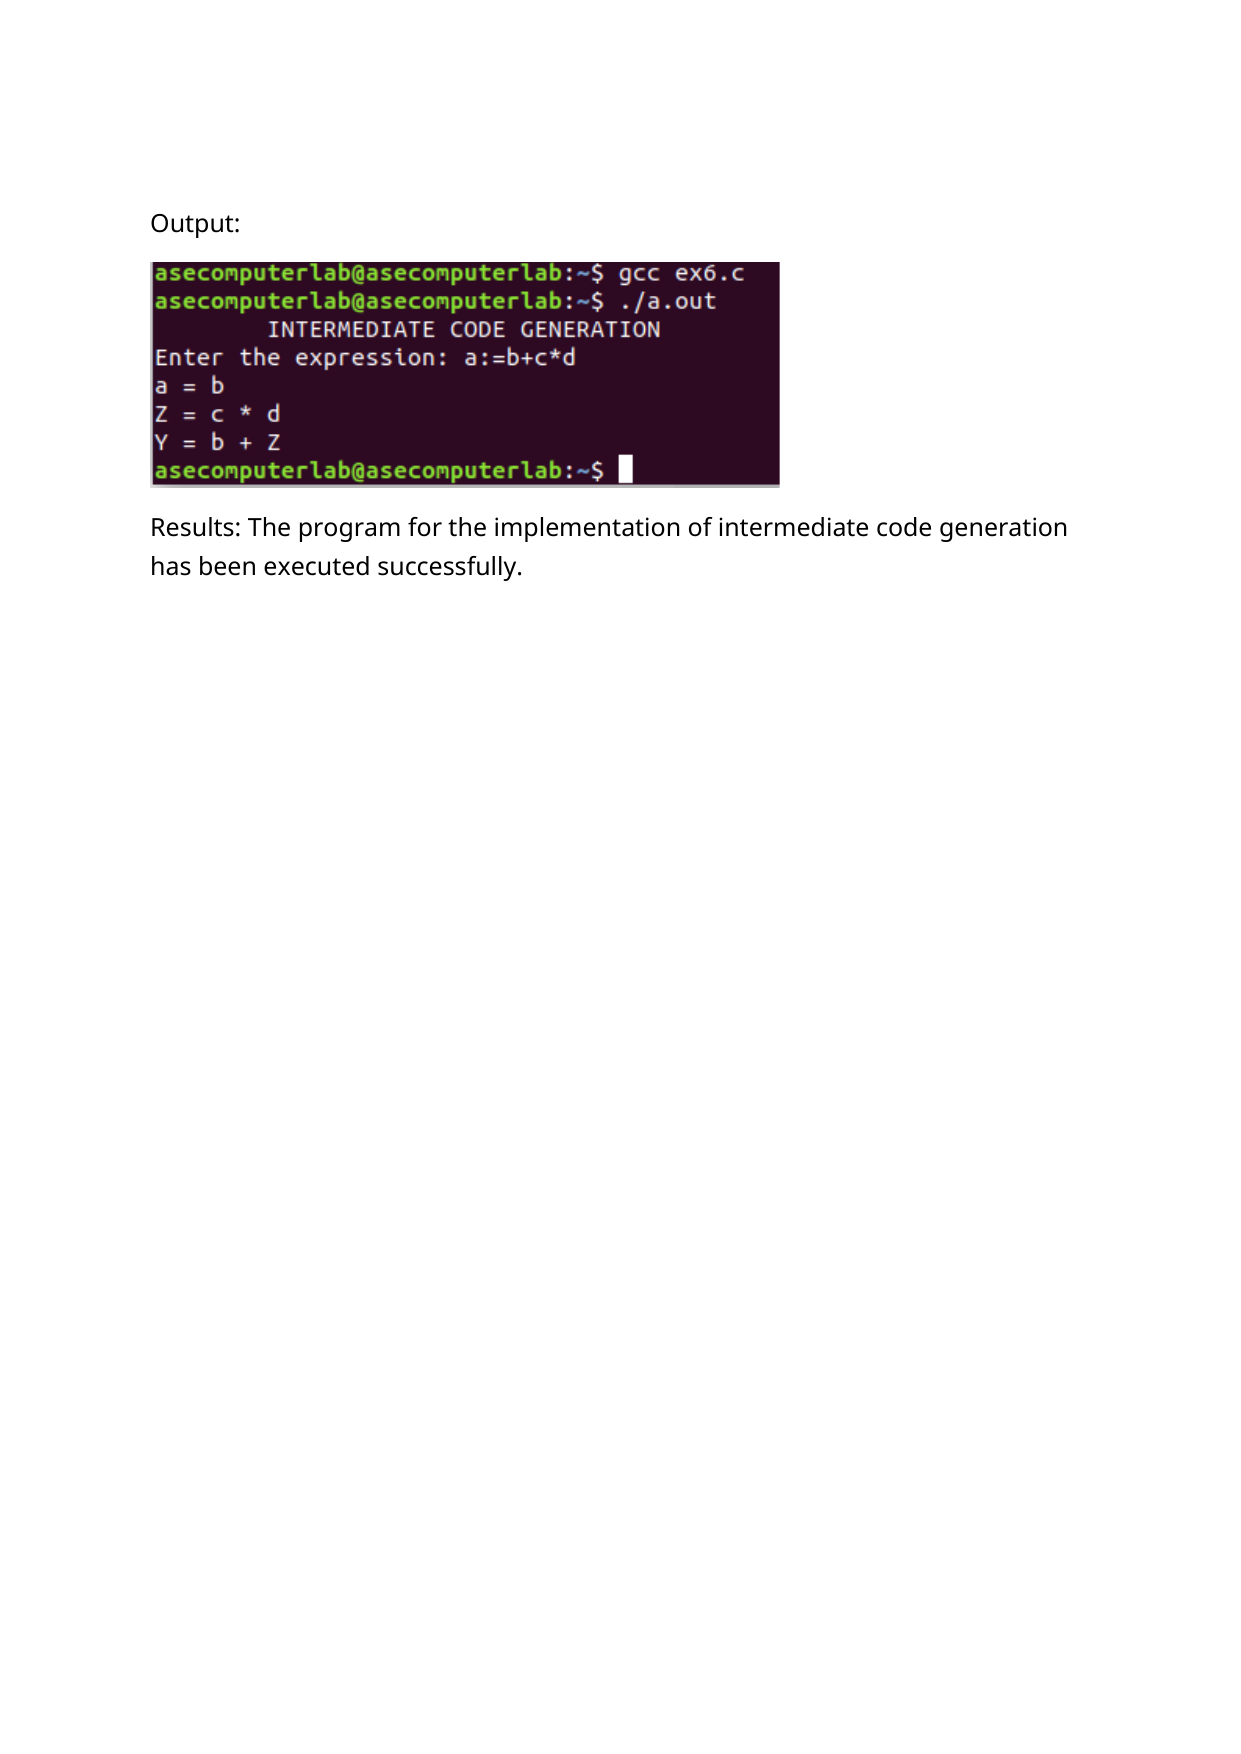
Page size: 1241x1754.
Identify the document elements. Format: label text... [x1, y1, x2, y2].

picture [150, 262, 780, 488]
text Output: [150, 206, 1090, 240]
text Results: The program for the implementation of intermediate code generation has been executed successfully. [150, 509, 1090, 583]
